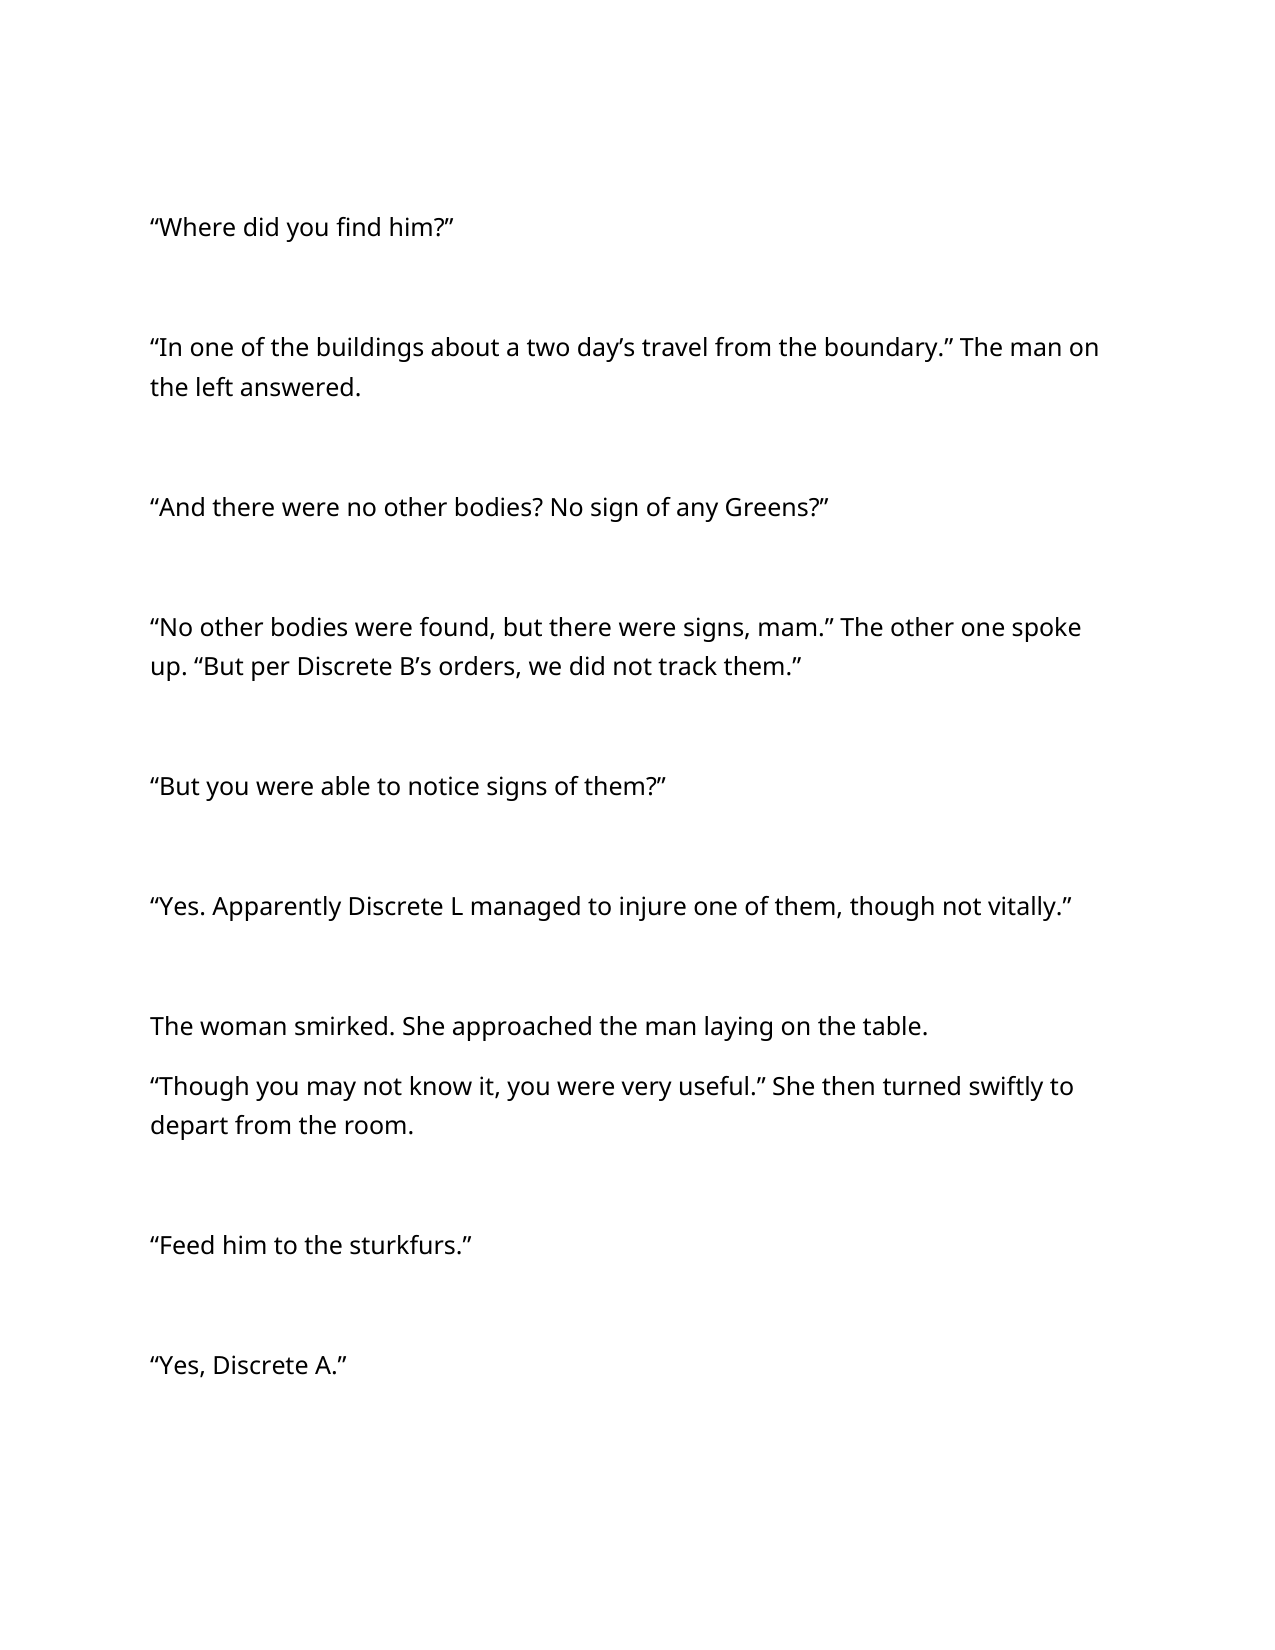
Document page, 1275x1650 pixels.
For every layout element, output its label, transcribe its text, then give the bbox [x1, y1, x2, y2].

text “Though you may not know it, you were very useful.” She then turned swiftly to depart from the room. [150, 1068, 1125, 1142]
text “And there were no other bodies? No sign of any Greens?” [150, 489, 1125, 523]
text “Yes. Apparently Discrete L managed to injure one of them, though not vitally.” [150, 888, 1125, 922]
text The woman smirked. She approached the man laying on the table. [150, 1008, 1125, 1042]
text “Where did you find him?” [150, 210, 1125, 244]
text “But you were able to notice signs of them?” [150, 768, 1125, 802]
text “No other bodies were found, but there were signs, mam.” The other one spoke up. “But per Discrete B’s orders, we did not track them.” [150, 609, 1125, 682]
text “In one of the buildings about a two day’s travel from the boundary.” The man on the left answered. [150, 330, 1125, 403]
text “Yes, Discrete A.” [150, 1347, 1125, 1382]
text “Feed him to the sturkfurs.” [150, 1227, 1125, 1262]
